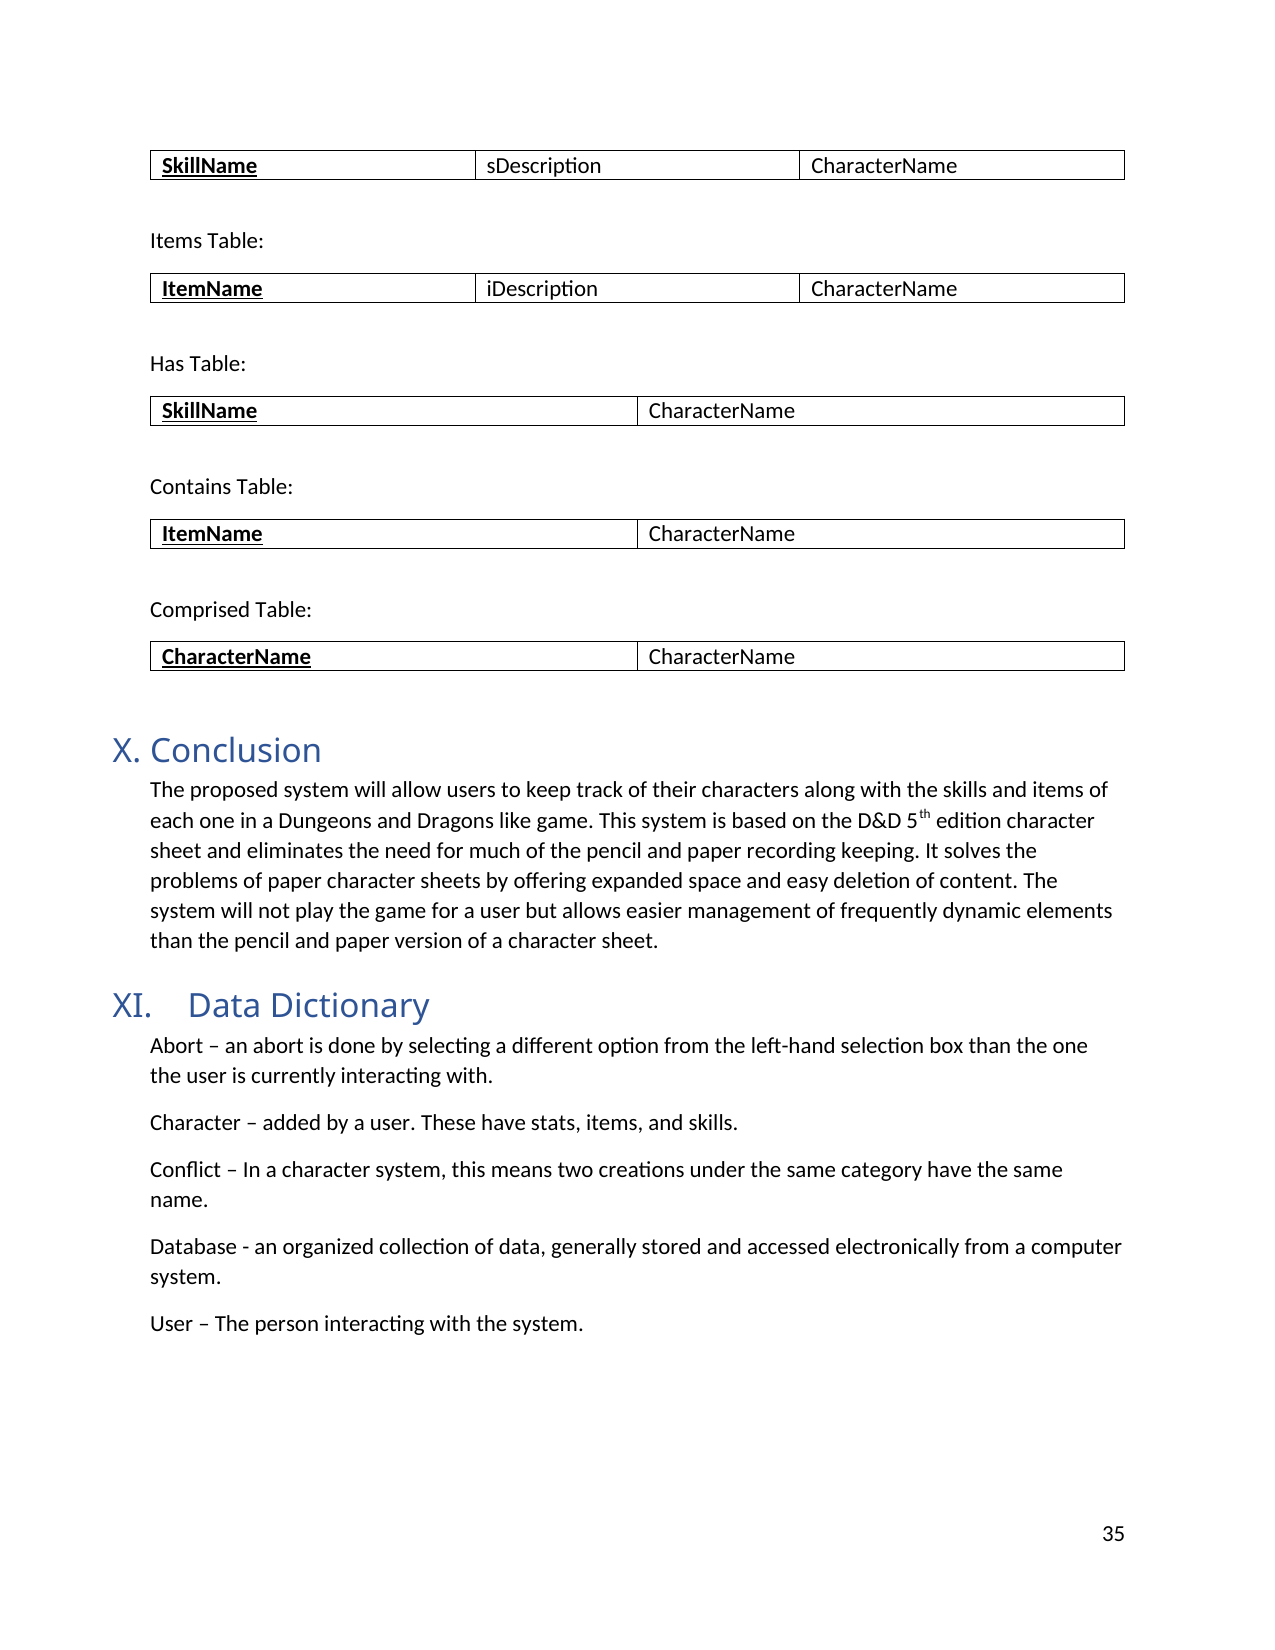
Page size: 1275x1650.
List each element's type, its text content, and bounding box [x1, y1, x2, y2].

table_header SkillName [151, 151, 475, 179]
table_header SkillName [151, 397, 637, 425]
subtitle Data Dictionary [112, 982, 1125, 1027]
table_header CharacterName [638, 397, 1124, 425]
table_header CharacterName [800, 274, 1124, 302]
text User – The person interacting with the system. [150, 1309, 1125, 1337]
table_header CharacterName [638, 642, 1124, 670]
table_header CharacterName [800, 151, 1124, 179]
table_header ItemName [151, 520, 637, 547]
text Items Table: [150, 226, 1125, 254]
text The proposed system will allow users to keep track of their characters along with the skills and items of each one in a Dungeons and Dragons like game. This system is based on the D&D 5th edition character sheet and eliminates the need for much of the pencil and paper recording keeping. It solves the problems of paper character sheets by offering expanded space and easy deletion of content. The system will not play the game for a user but allows easier management of frequently dynamic elements than the pencil and paper version of a character sheet. [150, 776, 1125, 954]
text Conflict – In a character system, this means two creations under the same category have the same name. [150, 1155, 1125, 1213]
table_header iDescription [476, 274, 799, 302]
text Contains Table: [150, 472, 1125, 500]
table_header sDescription [476, 151, 799, 179]
text Database - an organized collection of data, generally stored and accessed electronically from a computer system. [150, 1232, 1125, 1290]
text Abort – an abort is done by selecting a different option from the left-hand selection box than the one the user is currently interacting with. [150, 1031, 1125, 1089]
subtitle Conclusion [112, 727, 1125, 772]
table_header ItemName [151, 274, 475, 302]
text Has Table: [150, 349, 1125, 377]
table_header CharacterName [151, 642, 637, 670]
text Comprised Table: [150, 595, 1125, 623]
table_header CharacterName [638, 520, 1124, 547]
text Character – added by a user. These have stats, items, and skills. [150, 1108, 1125, 1136]
